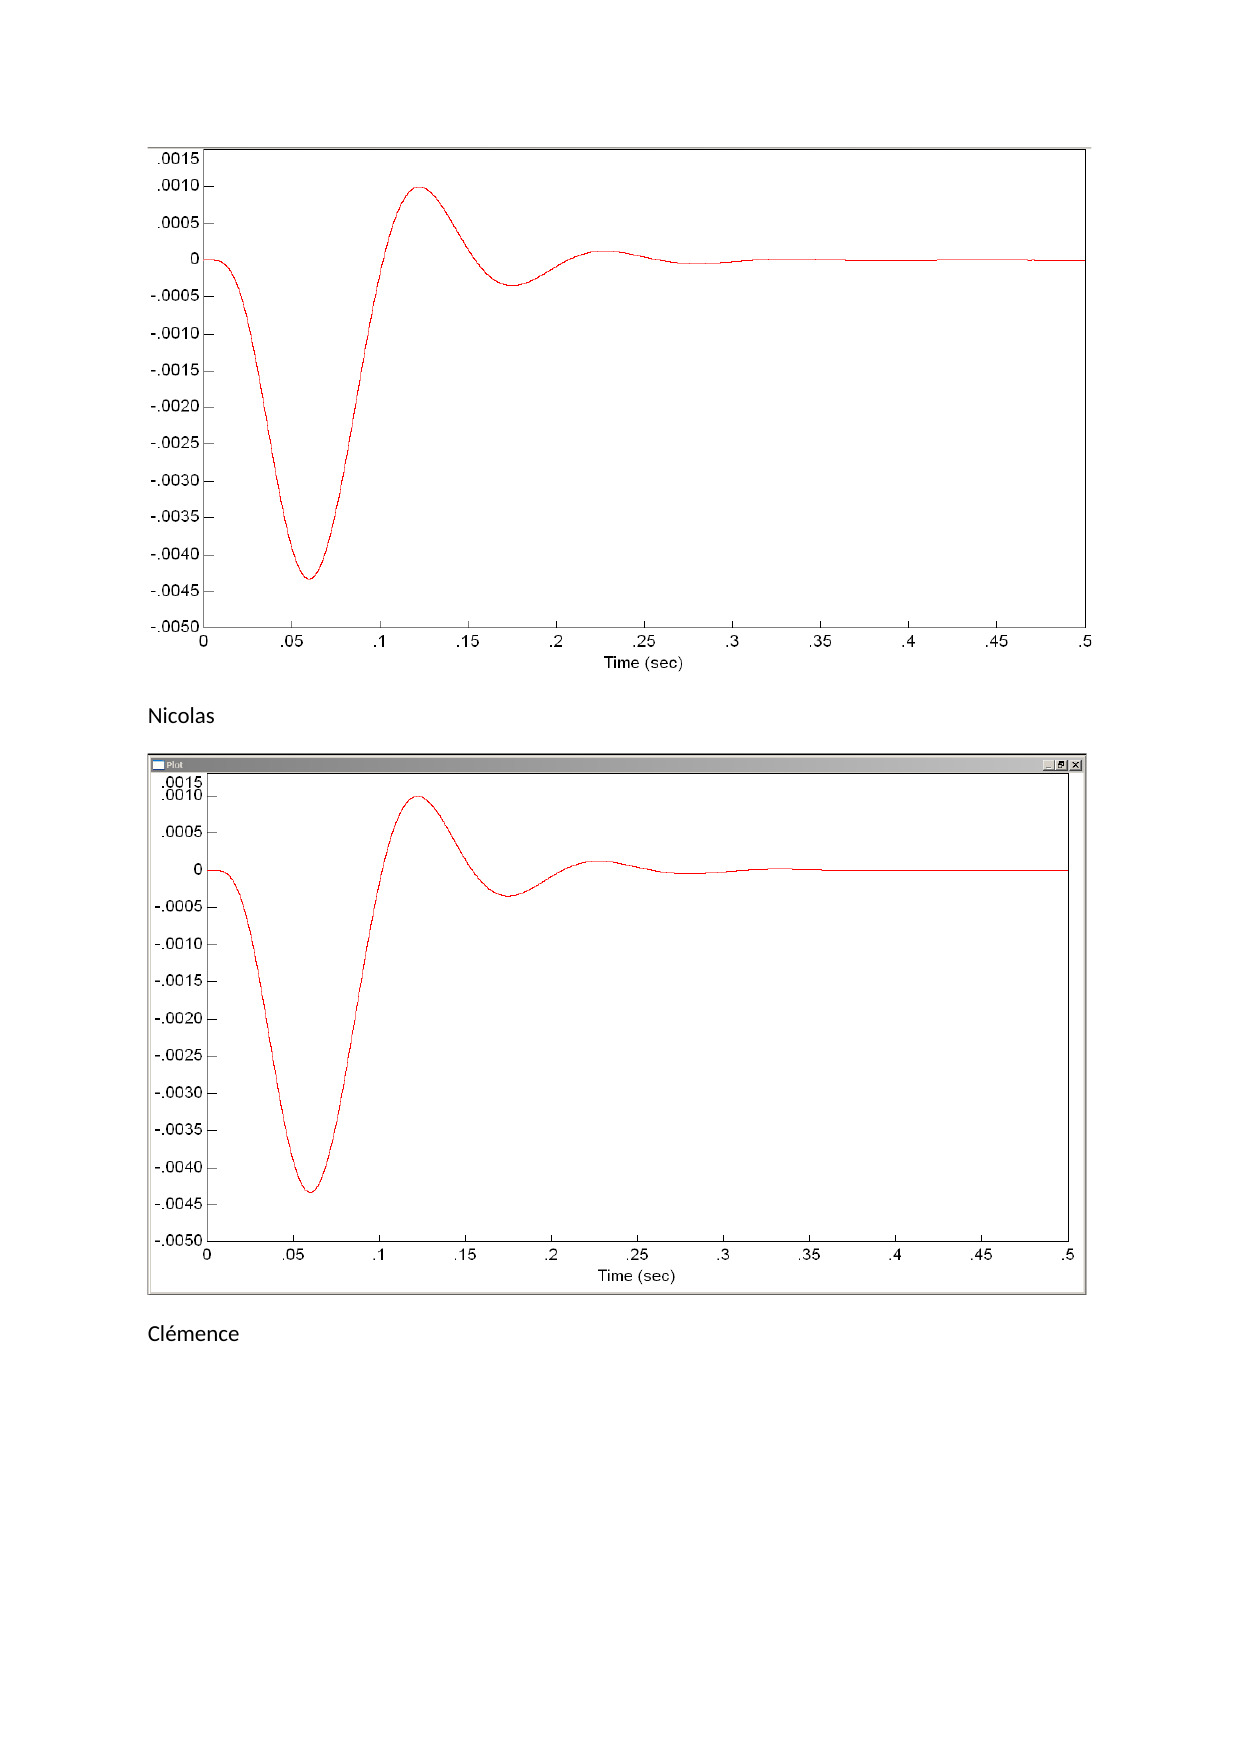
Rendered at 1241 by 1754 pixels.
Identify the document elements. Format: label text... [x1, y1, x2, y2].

picture [147, 753, 1087, 1295]
picture [147, 147, 1092, 676]
text Clémence [148, 1319, 1093, 1347]
text Nicolas [148, 701, 1093, 729]
